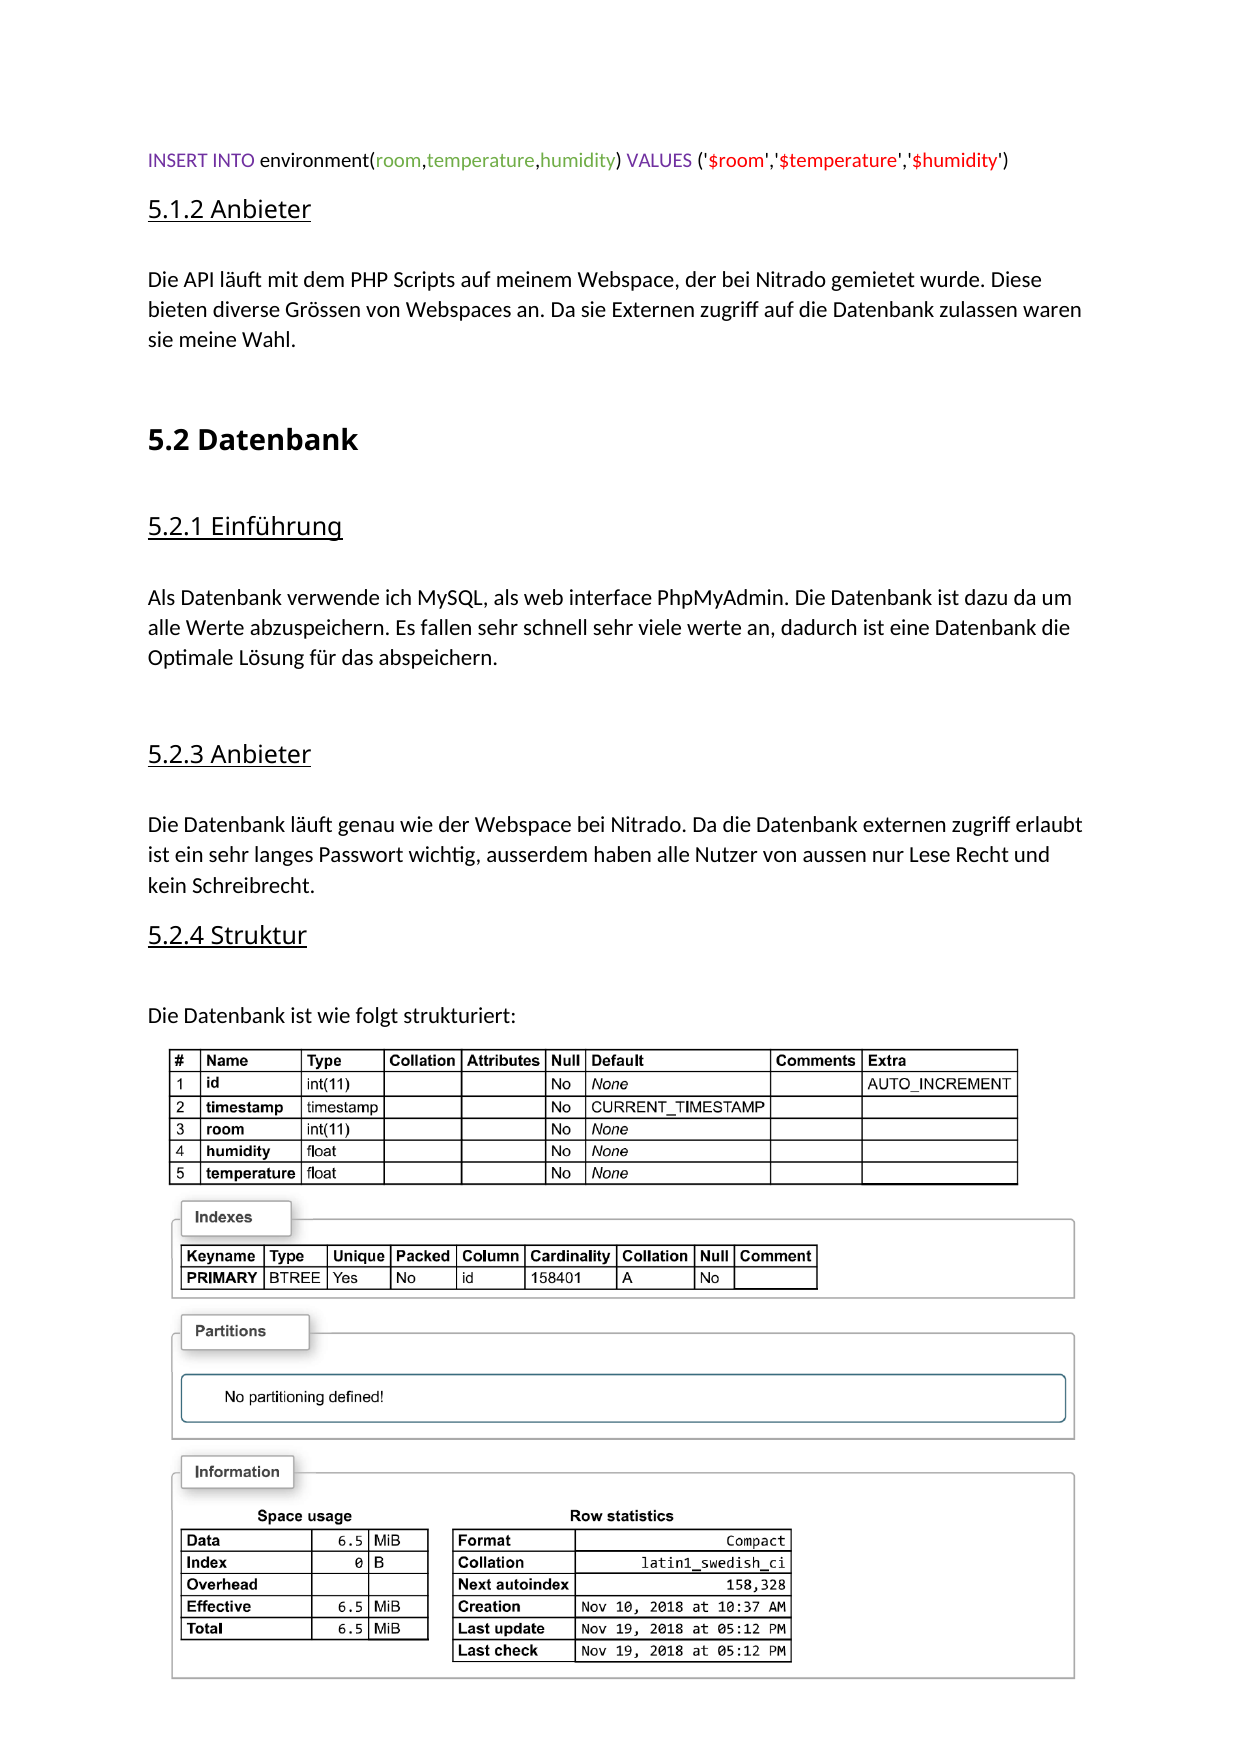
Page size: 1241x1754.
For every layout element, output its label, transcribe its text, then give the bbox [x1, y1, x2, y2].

text Die Datenbank ist wie folgt strukturiert: [148, 1001, 1093, 1029]
text Die Datenbank läuft genau wie der Webspace bei Nitrado. Da die Datenbank externen zugriff erlaubt ist ein sehr langes Passwort wichtig, ausserdem haben alle Nutzer von aussen nur Lese Recht und kein Schreibrecht. [148, 810, 1093, 899]
text Als Datenbank verwende ich MySQL, als web interface PhpMyAdmin. Die Datenbank ist dazu da um alle Werte abzuspeichern. Es fallen sehr schnell sehr viele werte an, dadurch ist eine Datenbank die Optimale Lösung für das abspeichern. [148, 583, 1093, 671]
text INSERT INTO environment(room,temperature,humidity) VALUES ('$room','$temperature','$humidity') [148, 148, 1093, 173]
subtitle 5.2.4 Struktur [148, 918, 1093, 952]
subtitle 5.2.1 Einführung [148, 509, 1093, 580]
text Die API läuft mit dem PHP Scripts auf meinem Webspace, der bei Nitrado gemietet wurde. Diese bieten diverse Grössen von Webspaces an. Da sie Externen zugriff auf die Datenbank zulassen waren sie meine Wahl. [148, 265, 1093, 354]
subtitle 5.2.3 Anbieter [148, 737, 1093, 808]
subtitle 5.1.2 Anbieter [148, 192, 1093, 262]
picture [147, 1031, 1093, 1707]
subtitle 5.2 Datenbank [148, 419, 1093, 459]
